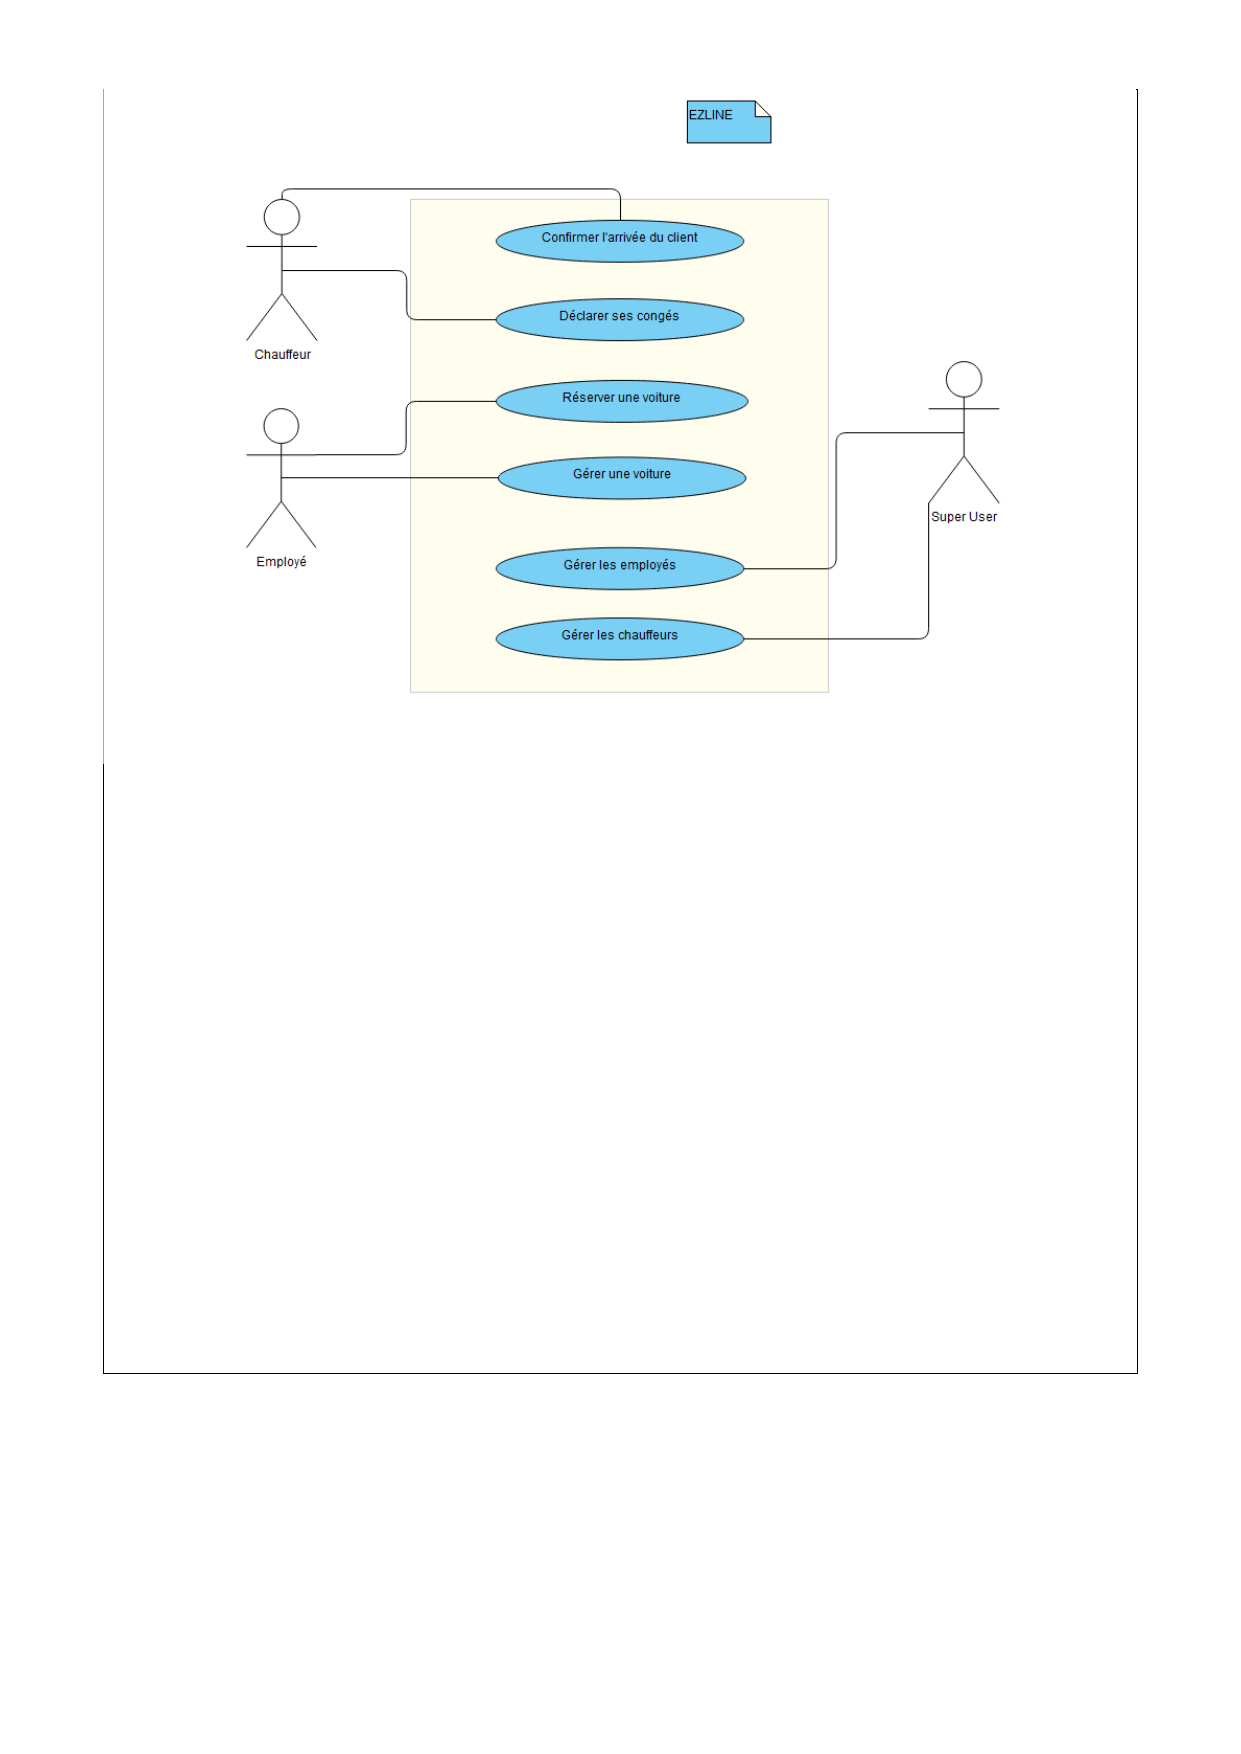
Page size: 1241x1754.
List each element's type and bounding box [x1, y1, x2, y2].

picture [103, 89, 1136, 764]
table_cell [104, 90, 1137, 1372]
